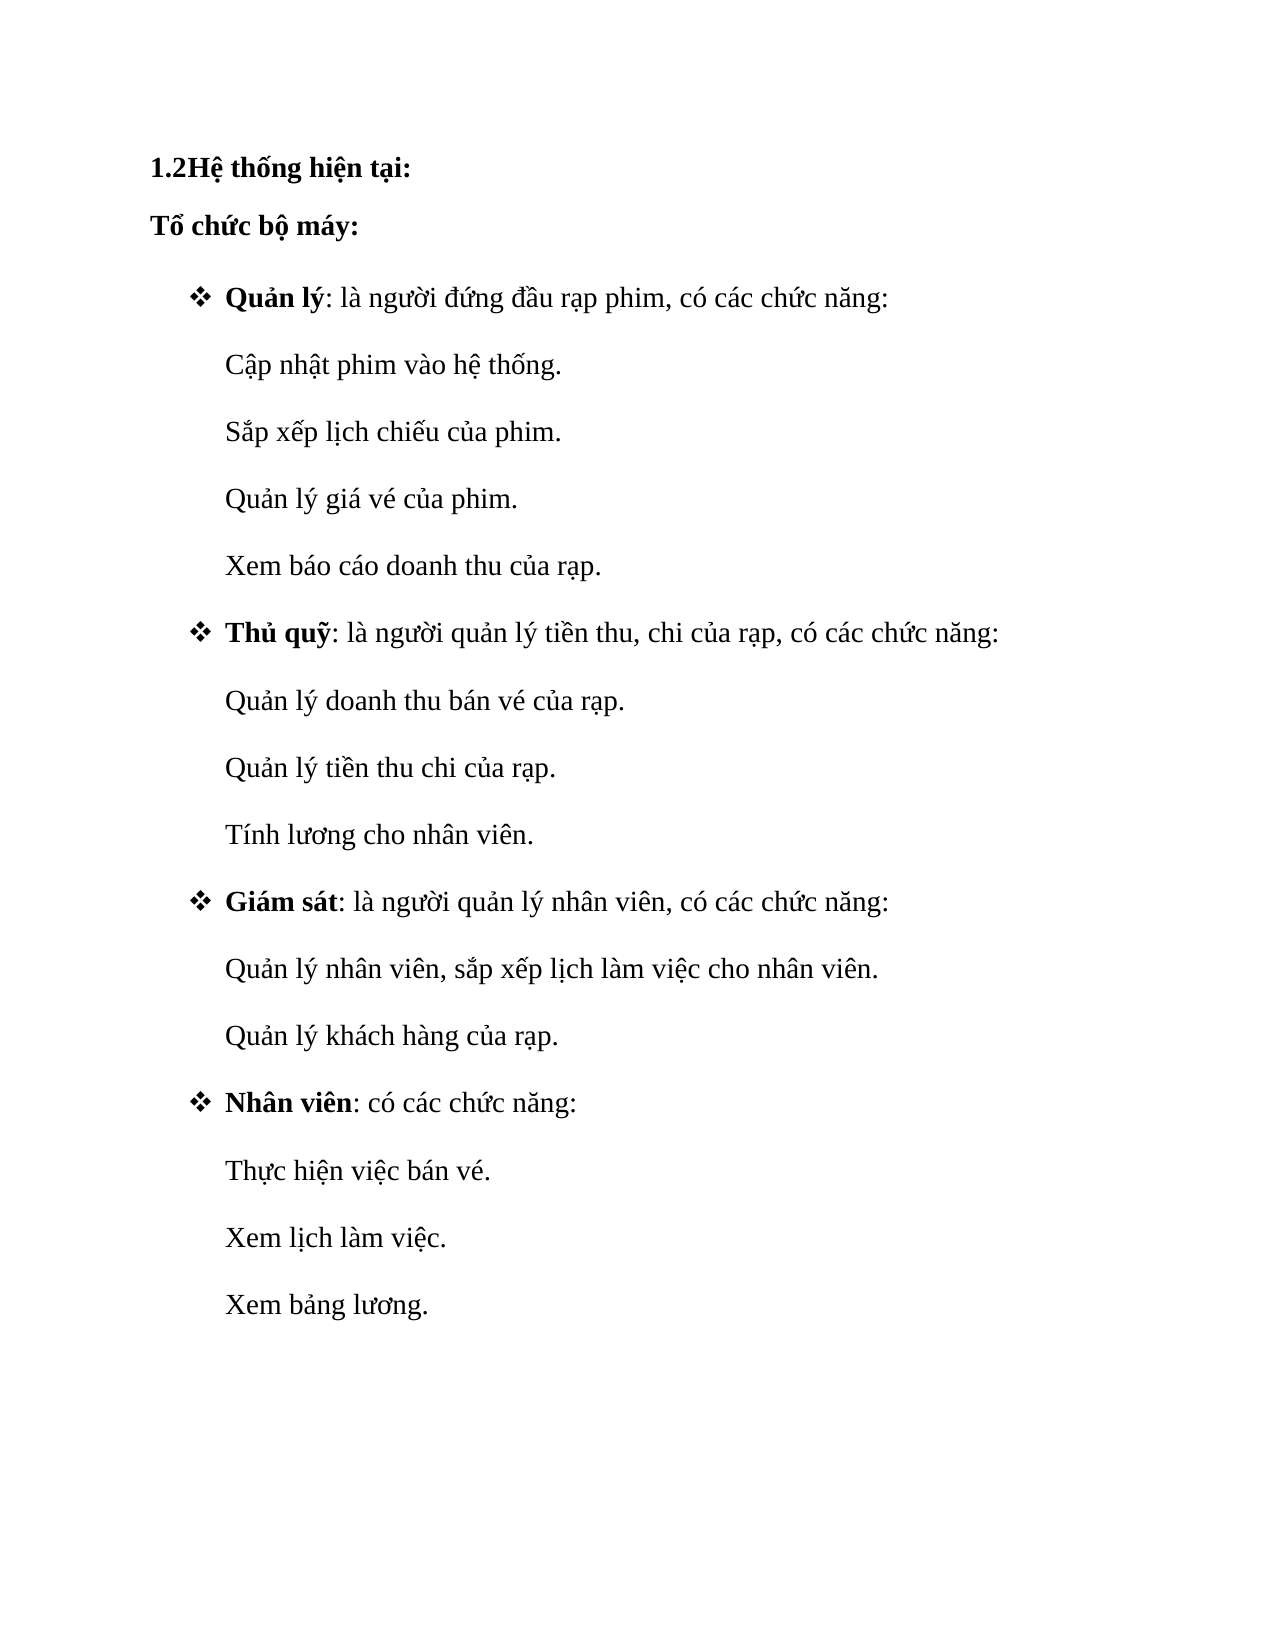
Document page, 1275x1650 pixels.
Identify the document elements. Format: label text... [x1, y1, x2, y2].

list Nhân viên: có các chức năng: [187, 1085, 1125, 1119]
list Cập nhật phim vào hệ thống. [225, 347, 1125, 381]
list Giám sát: là người quản lý nhân viên, có các chức năng: [187, 884, 1125, 917]
list Quản lý khách hàng của rạp. [225, 1018, 1125, 1052]
list Xem lịch làm việc. [225, 1220, 1125, 1253]
list Quản lý giá vé của phim. [225, 481, 1125, 515]
list Quản lý: là người đứng đầu rạp phim, có các chức năng: [187, 280, 1125, 313]
text Tổ chức bộ máy: [150, 208, 1125, 242]
list Tính lương cho nhân viên. [225, 817, 1125, 850]
list Quản lý doanh thu bán vé của rạp. [225, 683, 1125, 716]
list Xem báo cáo doanh thu của rạp. [225, 548, 1125, 582]
subtitle Hệ thống hiện tại: [150, 150, 1125, 183]
list Quản lý tiền thu chi của rạp. [225, 750, 1125, 783]
list Xem bảng lương. [225, 1287, 1125, 1320]
list Thực hiện việc bán vé. [225, 1153, 1125, 1186]
list Sắp xếp lịch chiếu của phim. [225, 414, 1125, 448]
list Quản lý nhân viên, sắp xếp lịch làm việc cho nhân viên. [225, 951, 1125, 985]
list Thủ quỹ: là người quản lý tiền thu, chi của rạp, có các chức năng: [187, 615, 1125, 649]
